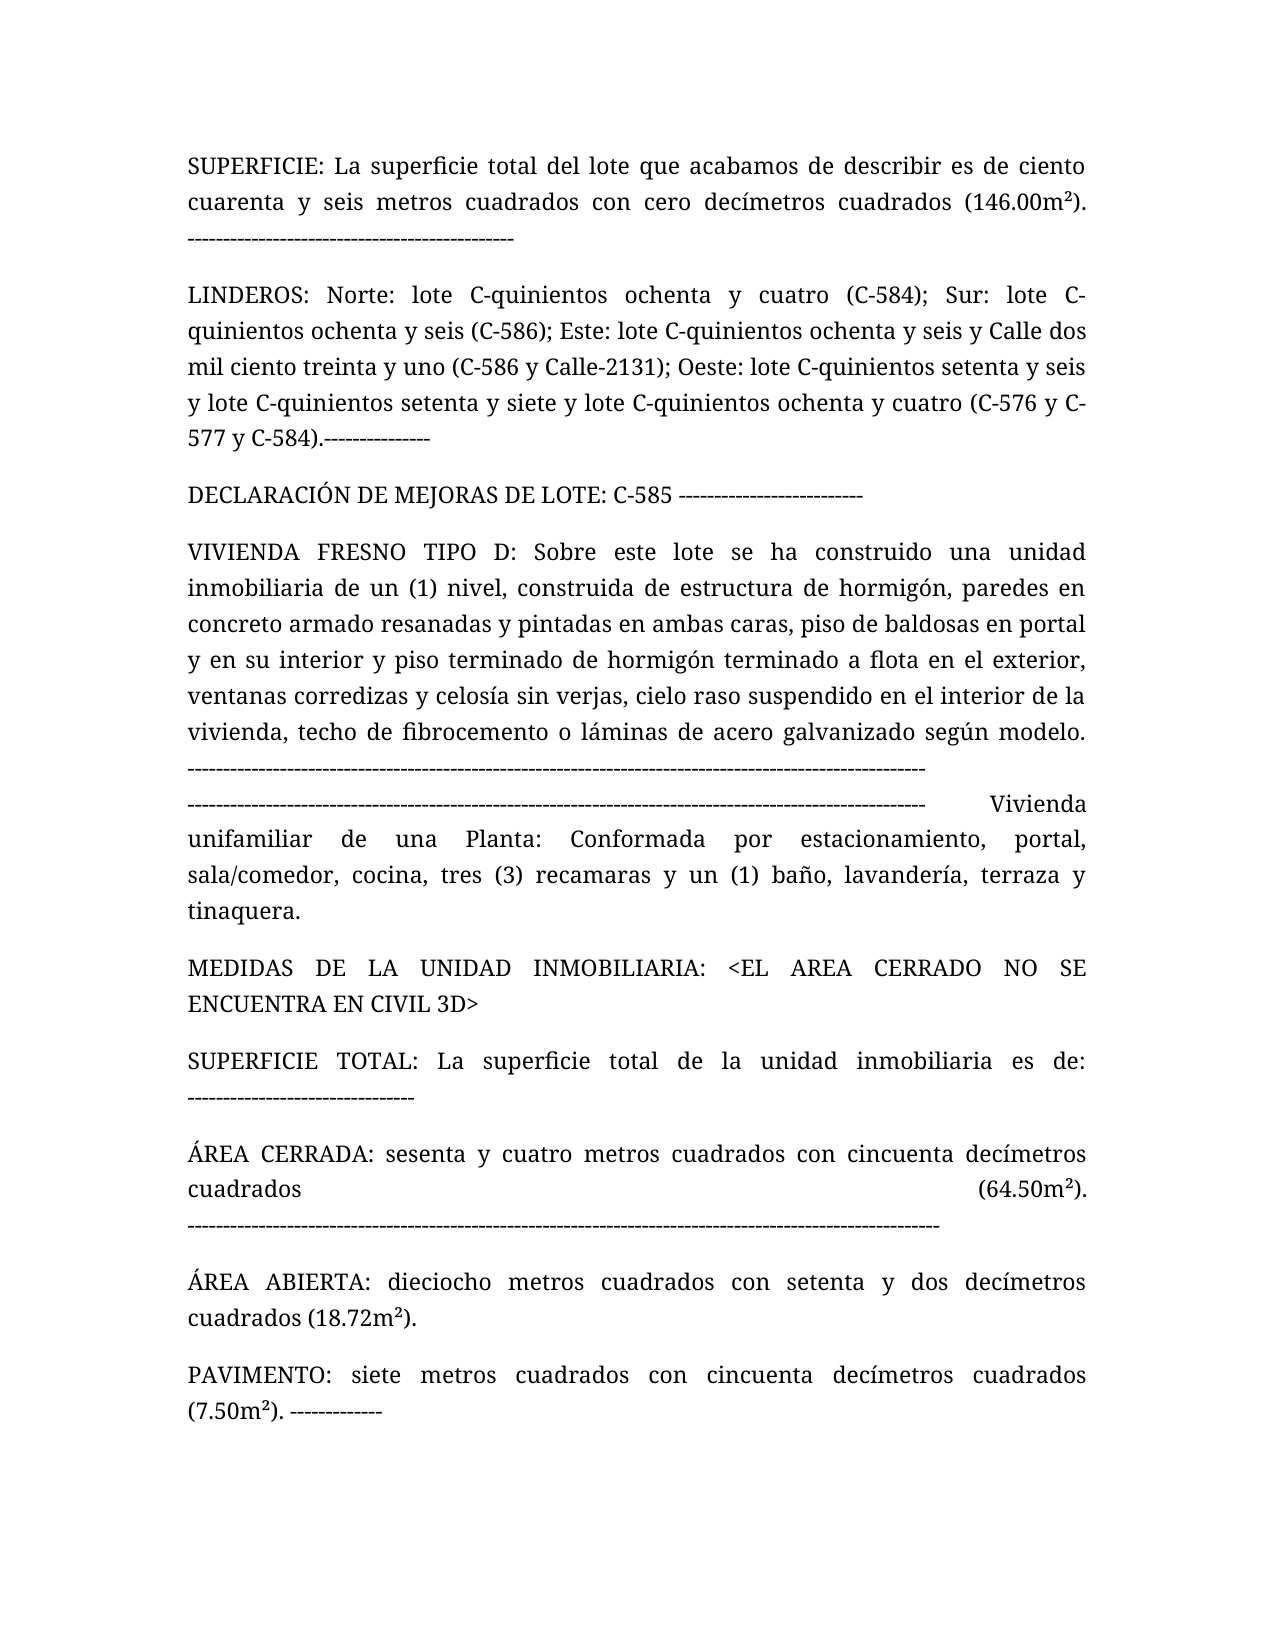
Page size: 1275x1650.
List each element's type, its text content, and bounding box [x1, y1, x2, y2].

text LINDEROS: Norte: lote C-quinientos ochenta y cuatro (C-584); Sur: lote C-quinientos ochenta y seis (C-586); Este: lote C-quinientos ochenta y seis y Calle dos mil ciento treinta y uno (C-586 y Calle-2131); Oeste: lote C-quinientos setenta y seis y lote C-quinientos setenta y siete y lote C-quinientos ochenta y cuatro (C-576 y C-577 y C-584).--------------- [187, 279, 1087, 454]
text PAVIMENTO: siete metros cuadrados con cincuenta decímetros cuadrados (7.50m²). ------------- [187, 1359, 1087, 1426]
text SUPERFICIE TOTAL: La superficie total de la unidad inmobiliaria es de: -------------------------------- [187, 1045, 1087, 1112]
text SUPERFICIE: La superficie total del lote que acabamos de describir es de ciento cuarenta y seis metros cuadrados con cero decímetros cuadrados (146.00m²). ---------------------------------------------- [187, 150, 1087, 253]
text ÁREA CERRADA: sesenta y cuatro metros cuadrados con cincuenta decímetros cuadrados (64.50m²). ---------------------------------------------------------------------------------------------------------- [187, 1137, 1087, 1241]
text MEDIDAS DE LA UNIDAD INMOBILIARIA: <EL AREA CERRADO NO SE ENCUENTRA EN CIVIL 3D> [187, 952, 1087, 1019]
text VIVIENDA FRESNO TIPO D: Sobre este lote se ha construido una unidad inmobiliaria de un (1) nivel, construida de estructura de hormigón, paredes en concreto armado resanadas y pintadas en ambas caras, piso de baldosas en portal y en su interior y piso terminado de hormigón terminado a flota en el exterior, ventanas corredizas y celosía sin verjas, cielo raso suspendido en el interior de la vivienda, techo de fibrocemento o láminas de acero galvanizado según modelo. -------------------------------------------------------------------------------------------------------- -------------------------------------------------------------------------------------------------------- Vivienda unifamiliar de una Planta: Conformada por estacionamiento, portal, sala/comedor, cocina, tres (3) recamaras y un (1) baño, lavandería, terraza y tinaquera. [187, 536, 1087, 927]
text DECLARACIÓN DE MEJORAS DE LOTE: C-585 -------------------------- [187, 479, 1087, 510]
text ÁREA ABIERTA: dieciocho metros cuadrados con setenta y dos decímetros cuadrados (18.72m²). [187, 1266, 1087, 1333]
